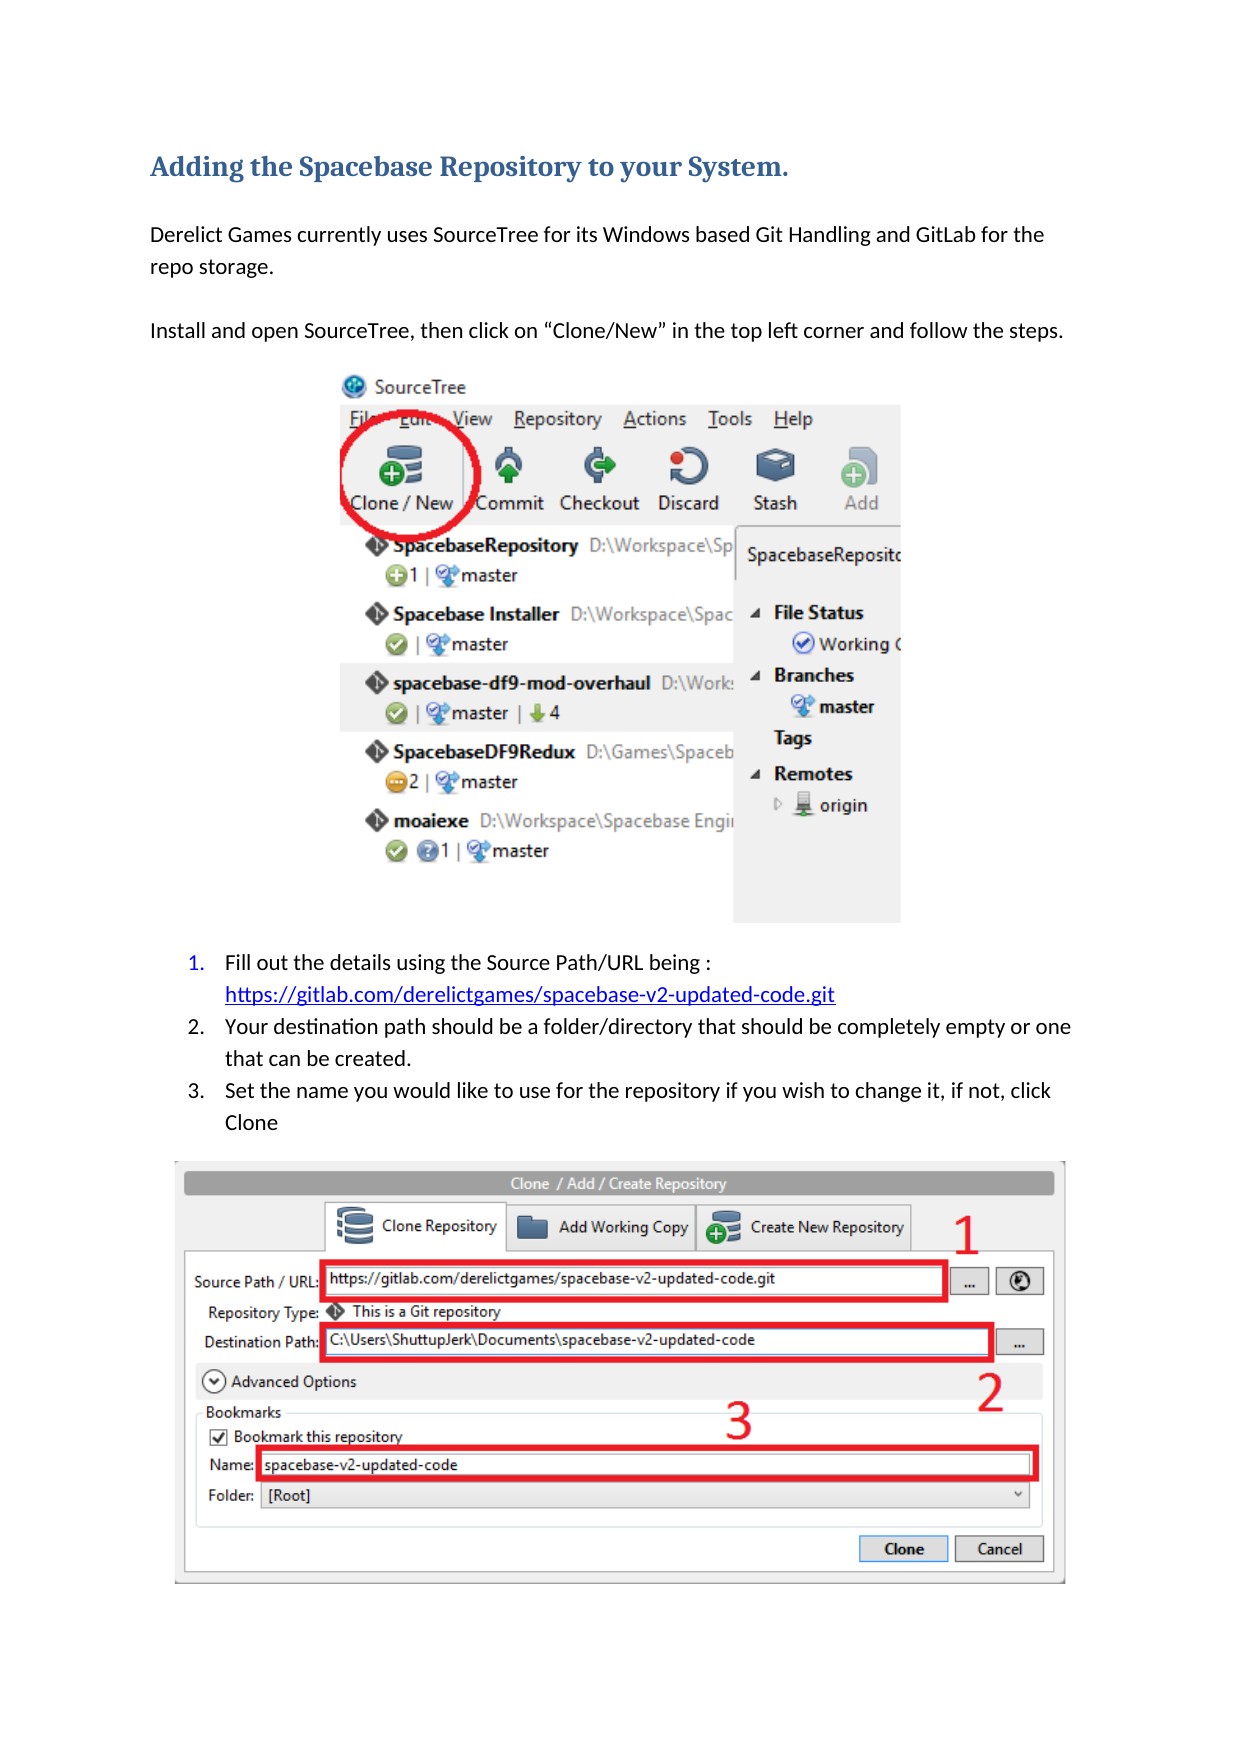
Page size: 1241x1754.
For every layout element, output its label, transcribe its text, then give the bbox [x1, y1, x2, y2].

text Adding the Spacebase Repository to your System. Derelict Games currently uses SourceTree for its Windows based Git Handling and GitLab for the repo storage. Install and open SourceTree, then click on “Clone/New” in the top left corner and follow the steps. [150, 150, 1090, 344]
list Your destination path should be a folder/directory that should be completely empty or one that can be created. [187, 1012, 1090, 1072]
picture [339, 369, 901, 923]
list Set the name you would like to use for the repository if you wish to change it, if not, click Clone [187, 1076, 1090, 1137]
list Fill out the details using the Source Path/URL being : https://gitlab.com/derelictgames/spacebase-v2-updated-code.git [187, 948, 1090, 1008]
picture [174, 1161, 1066, 1584]
